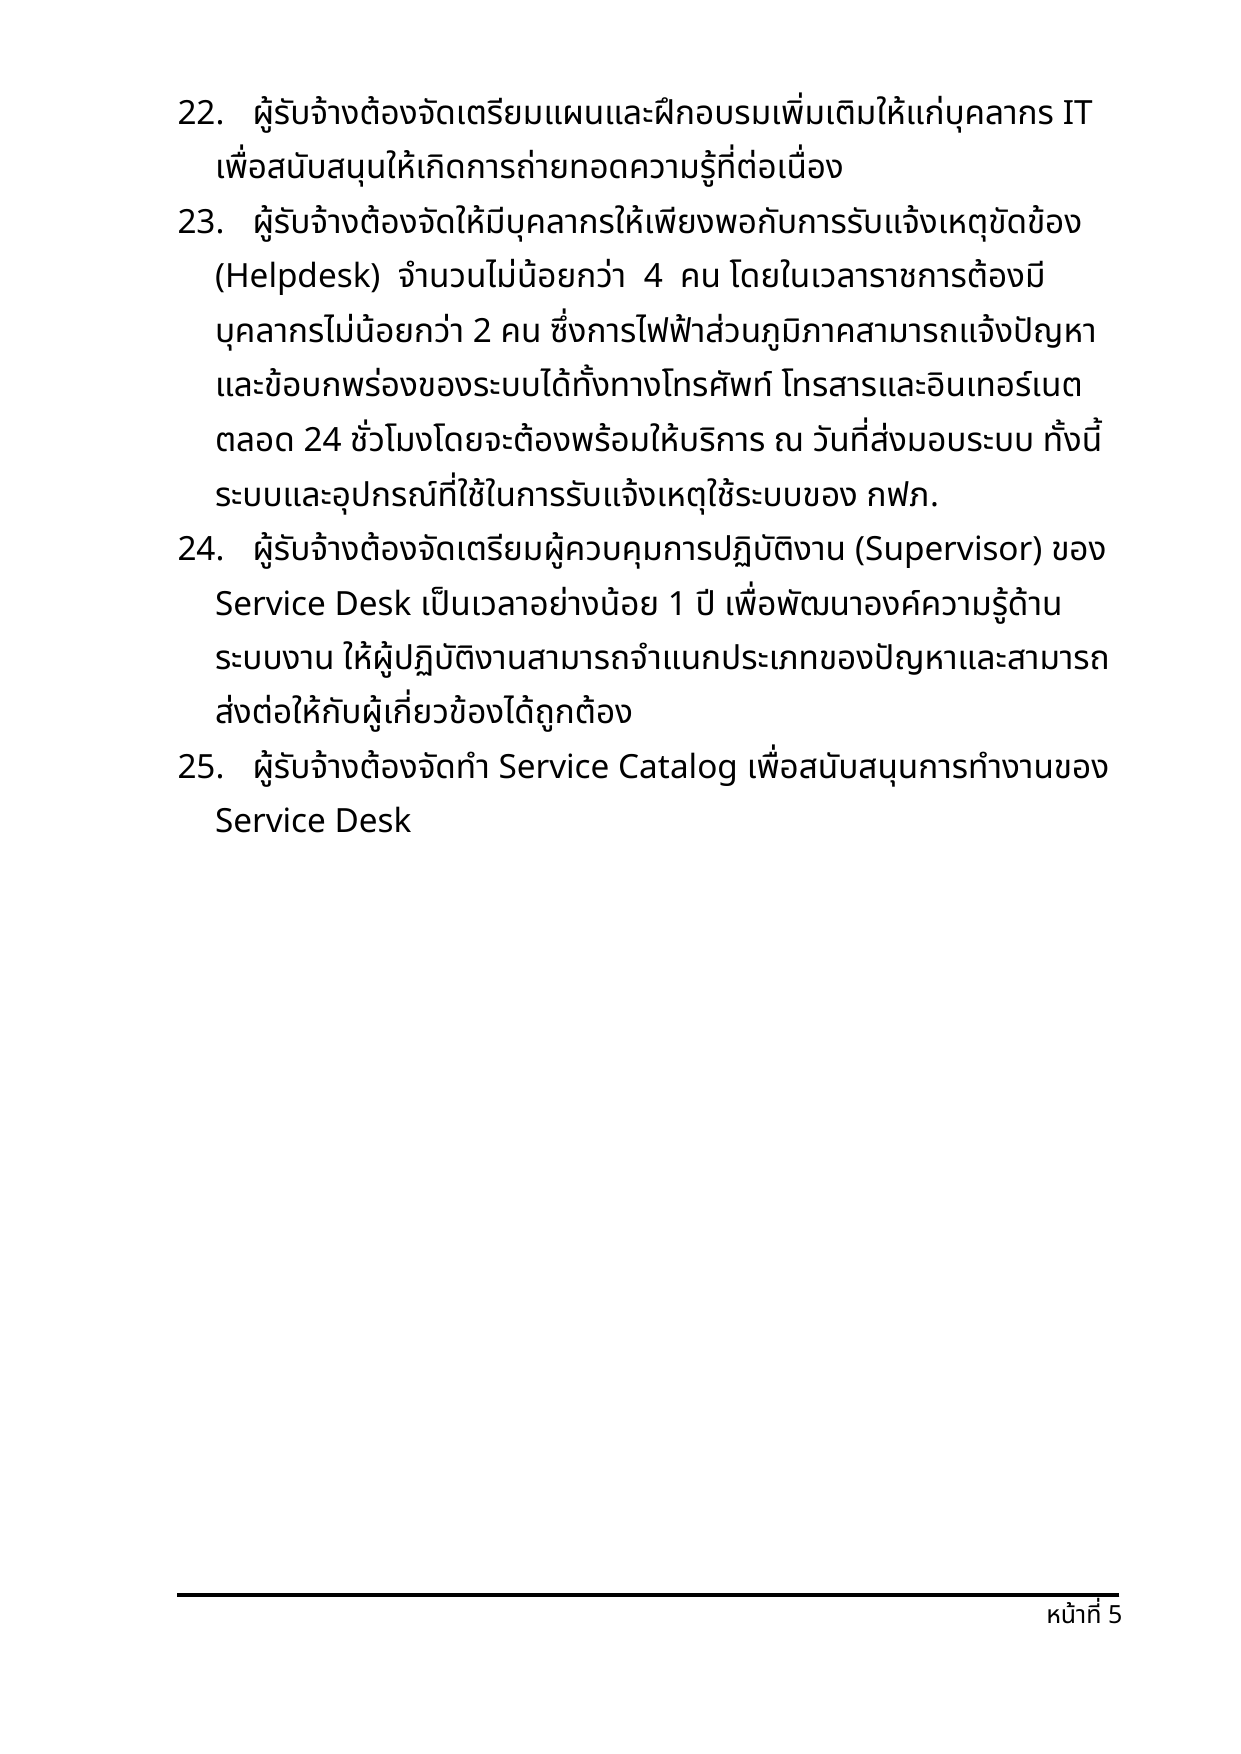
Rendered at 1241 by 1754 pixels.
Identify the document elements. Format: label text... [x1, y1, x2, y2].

list ผู้รับจ้างต้องจัดให้มีบุคลากรให้เพียงพอกับการรับแจ้งเหตุขัดข้อง (Helpdesk) จำนวนไม่น้อยกว่า 4 คน โดยในเวลาราชการต้องมีบุคลากรไม่น้อยกว่า 2 คน ซึ่งการไฟฟ้าส่วนภูมิภาคสามารถแจ้งปัญหาและข้อบกพร่องของระบบได้ทั้งทางโทรศัพท์ โทรสารและอินเทอร์เนต ตลอด 24 ชั่วโมงโดยจะต้องพร้อมให้บริการ ณ วันที่ส่งมอบระบบ ทั้งนี้ ระบบและอุปกรณ์ที่ใช้ในการรับแจ้งเหตุใช้ระบบของ กฟภ. [177, 198, 1122, 521]
list ผู้รับจ้างต้องจัดเตรียมผู้ควบคุมการปฏิบัติงาน (Supervisor) ของ Service Desk เป็นเวลาอย่างน้อย 1 ปี เพื่อพัฒนาองค์ความรู้ด้านระบบงาน ให้ผู้ปฏิบัติงานสามารถจำแนกประเภทของปัญหาและสามารถส่งต่อให้กับผู้เกี่ยวข้องได้ถูกต้อง [177, 525, 1122, 739]
list ผู้รับจ้างต้องจัดเตรียมแผนและฝึกอบรมเพิ่มเติมให้แก่บุคลากร IT เพื่อสนับสนุนให้เกิดการถ่ายทอดความรู้ที่ต่อเนื่อง [177, 89, 1122, 194]
list ผู้รับจ้างต้องจัดทำ Service Catalog เพื่อสนับสนุนการทำงานของ Service Desk [177, 743, 1122, 842]
